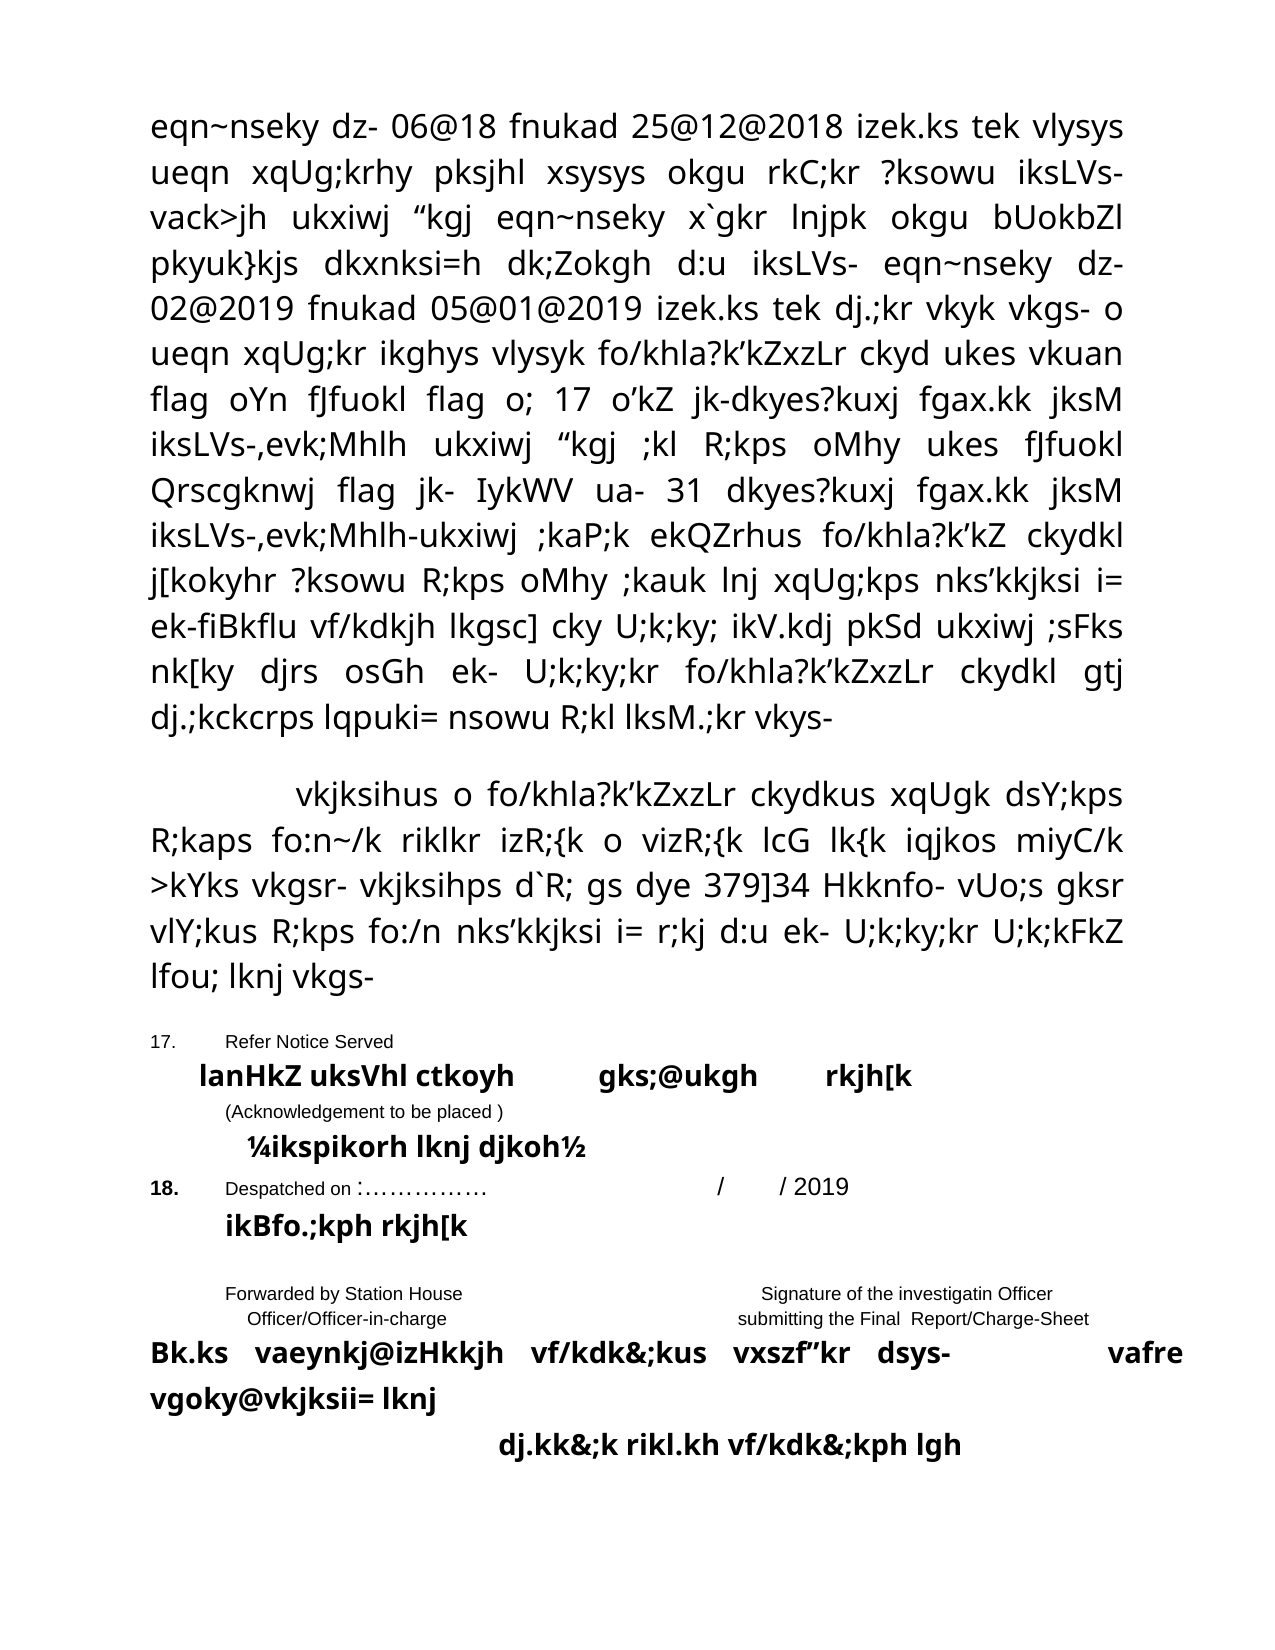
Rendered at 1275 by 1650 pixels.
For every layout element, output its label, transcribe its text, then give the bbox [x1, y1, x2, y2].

text (Acknowledgement to be placed ) [150, 1101, 1185, 1122]
text 17. Refer Notice Served [150, 1030, 1185, 1052]
text Forwarded by Station House Signature of the investigatin Officer [225, 1283, 1185, 1304]
text Officer/Officer-in-charge submitting the Final Report/Charge-Sheet [247, 1308, 1185, 1329]
text ikBfo.;kph rkjh[k [150, 1205, 1185, 1245]
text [150, 103, 1125, 739]
text 18. Despatched on :…………… / / 2019 [150, 1172, 1185, 1201]
text vkjksihus o fo/khla?k’kZxzLr ckydkus xqUgk dsY;kps R;kaps fo:n~/k riklkr izR;{k o vizR;{k lcG lk{k iqjkos miyC/k >kYks vkgsr- vkjksihps d`R; gs dye 379]34 Hkknfo- vUo;s gksr vlY;kus R;kps fo:/n nks’kkjksi i= r;kj d:u ek- U;k;ky;kr U;k;kFkZ lfou; lknj vkgs- [150, 771, 1125, 998]
text dj.kk&;k rikl.kh vf/kdk&;kph lgh [150, 1424, 1185, 1463]
text lanHkZ uksVhl ctkoyh gks;@ukgh rkjh[k [150, 1055, 1185, 1095]
text ¼ikspikorh lknj djkoh½ [150, 1127, 1185, 1166]
text Bk.ks vaeynkj@izHkkjh vf/kdk&;kus vxszf”kr dsys- vafre vgoky@vkjksii= lknj [150, 1333, 1185, 1418]
